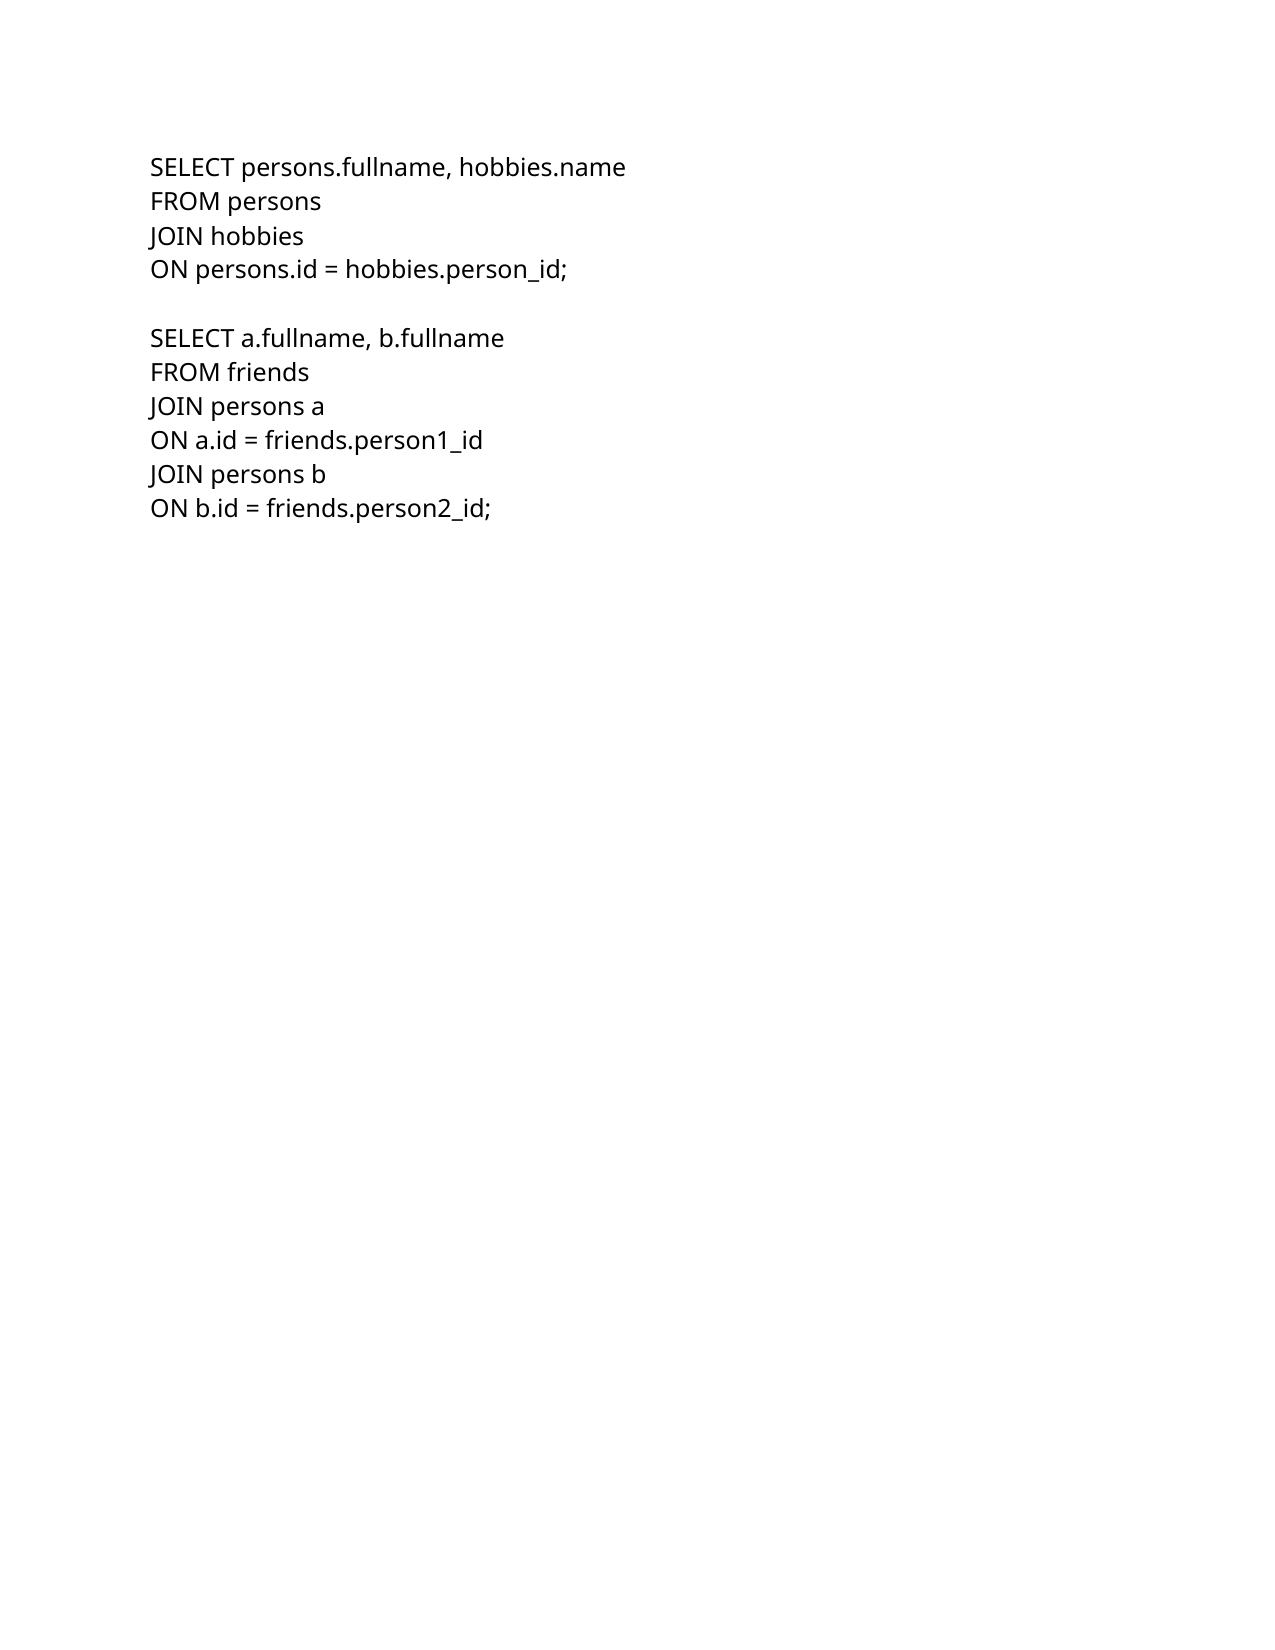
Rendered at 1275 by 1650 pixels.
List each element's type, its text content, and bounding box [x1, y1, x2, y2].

text SELECT a.fullname, b.fullname [150, 320, 1125, 354]
text JOIN persons b [150, 457, 1125, 491]
text FROM friends [150, 354, 1125, 388]
text JOIN hobbies [150, 218, 1125, 252]
text ON b.id = friends.person2_id; [150, 491, 1125, 525]
text FROM persons [150, 184, 1125, 218]
text SELECT persons.fullname, hobbies.name [150, 150, 1125, 184]
text ON persons.id = hobbies.person_id; [150, 252, 1125, 286]
text JOIN persons a [150, 388, 1125, 422]
text ON a.id = friends.person1_id [150, 422, 1125, 457]
